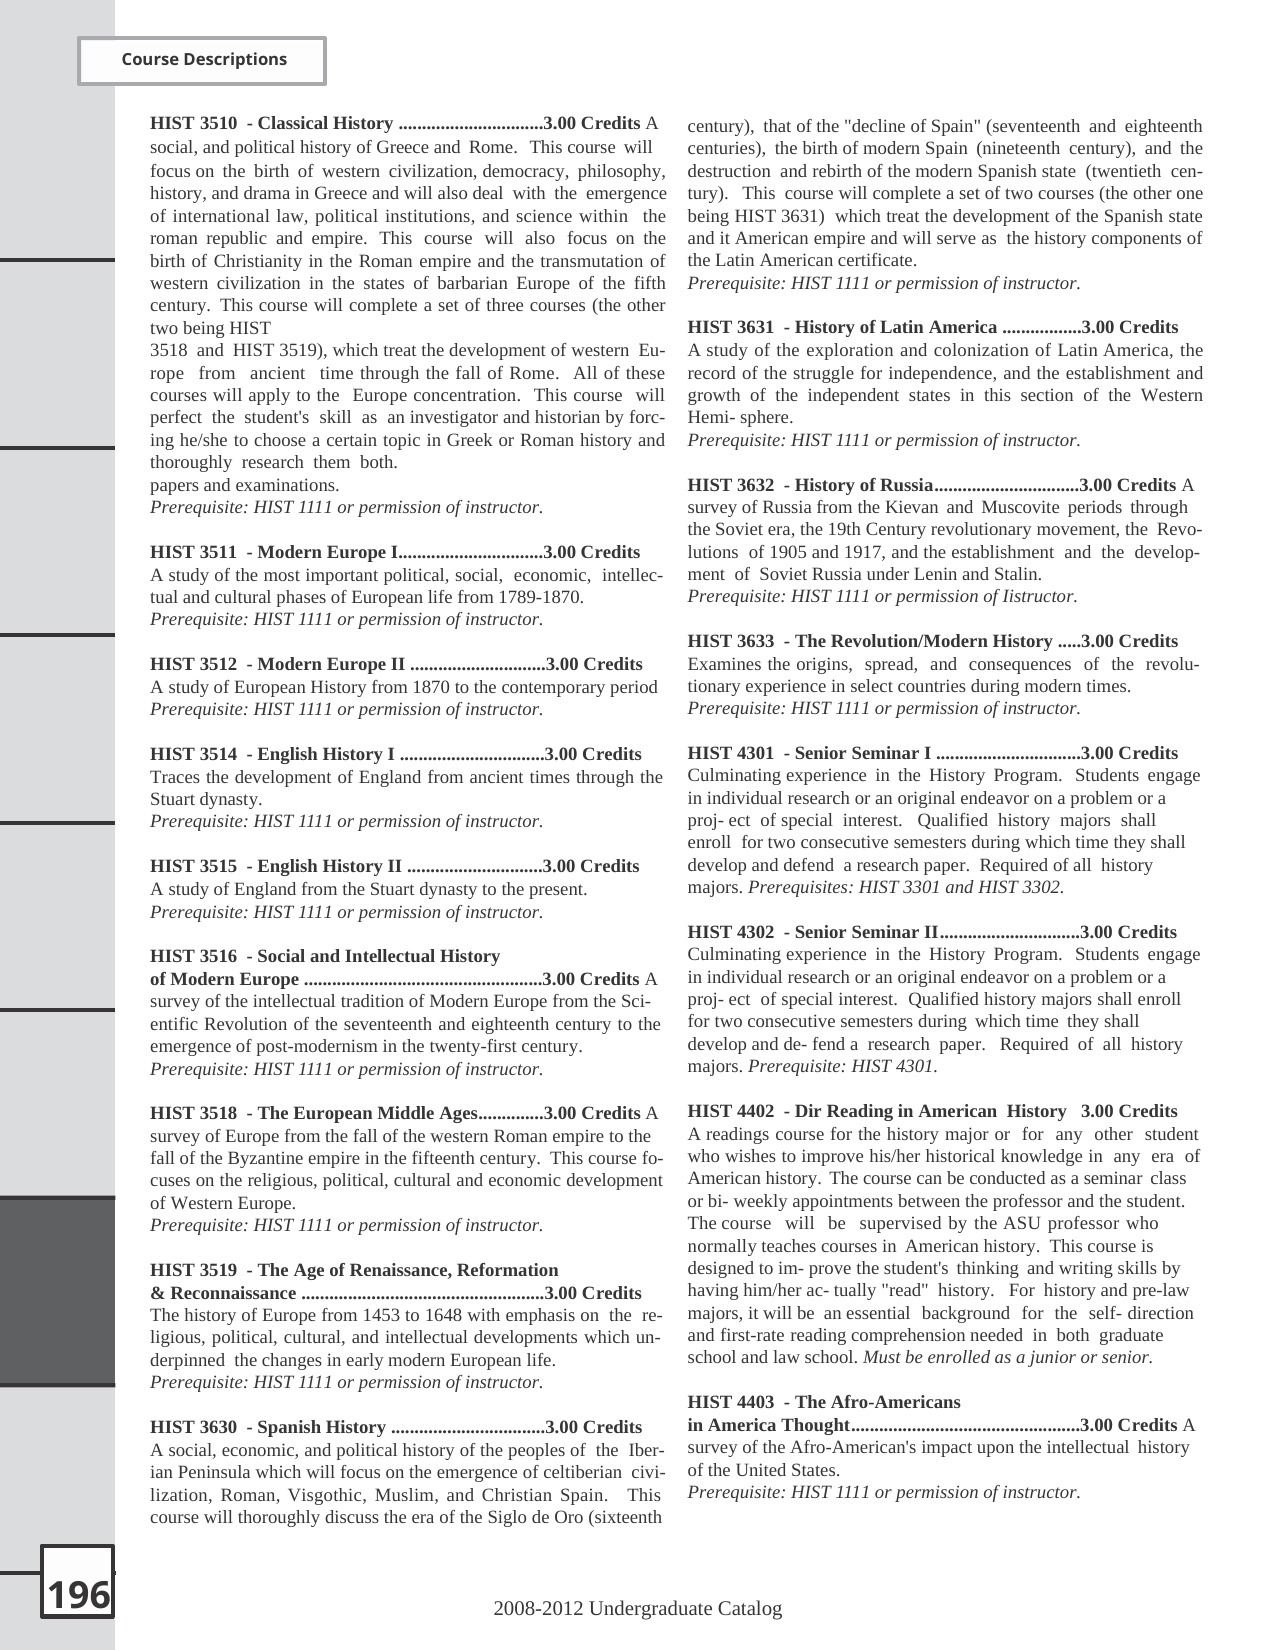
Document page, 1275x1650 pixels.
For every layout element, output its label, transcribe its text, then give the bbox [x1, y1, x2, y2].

text Prerequisite: HIST 1111 or permission of instructor. [687, 429, 1210, 450]
text of international law, political institutions, and science within the roman republic and empire. This course will also focus on the birth of Christianity in the Roman empire and the transmutation of western civilization in the states of barbarian Europe of the fifth century. This course will complete a set of three courses (the other two being HIST [150, 205, 666, 338]
text HIST 4302 - Senior Seminar II..............................3.00 Credits Culminating experience in the History Program. Students engage in individual research or an original endeavor on a problem or a proj- ect of special interest. Qualified history majors shall enroll for two consecutive semesters during which time they shall develop and de- fend a research paper. Required of all history majors. Prerequisite: HIST 4301. [687, 921, 1203, 1077]
text HIST 3519 - The Age of Renaissance, Reformation [150, 1259, 663, 1280]
text HIST 4403 - The Afro-Americans [687, 1391, 1210, 1413]
text Prerequisite: HIST 1111 or permission of instructor. [150, 698, 663, 720]
text 196 [46, 1572, 117, 1616]
text HIST 3633 - The Revolution/Modern History .....3.00 Credits Examines the origins, spread, and consequences of the revolu- tionary experience in select countries during modern times. Prerequisite: HIST 1111 or permission of instructor. [687, 630, 1203, 719]
text HIST 3512 - Modern Europe II .............................3.00 Credits [150, 653, 663, 674]
text A study of the exploration and colonization of Latin America, the record of the struggle for independence, and the establishment and growth of the independent states in this section of the Western Hemi- sphere. [687, 339, 1203, 428]
text HIST 3632 - History of Russia...............................3.00 Credits A survey of Russia from the Kievan and Muscovite periods through the Soviet era, the 19th Century revolutionary movement, the Revo- lutions of 1905 and 1917, and the establishment and the develop- ment of Soviet Russia under Lenin and Stalin. [687, 473, 1203, 584]
text Prerequisite: HIST 1111 or permission of instructor. [687, 1481, 1210, 1503]
text HIST 3630 - Spanish History .................................3.00 Credits [150, 1416, 663, 1437]
text HIST 3518 - The European Middle Ages..............3.00 Credits A survey of Europe from the fall of the western Roman empire to the fall of the Byzantine empire in the fifteenth century. This course fo- cuses on the religious, political, cultural and economic development of Western Europe. [150, 1102, 666, 1213]
text HIST 4402 - Dir Reading in American History 3.00 Credits [687, 1100, 1210, 1121]
text HIST 3511 - Modern Europe I...............................3.00 Credits [150, 541, 663, 562]
text of Modern Europe ...................................................3.00 Credits A survey of the intellectual tradition of Modern Europe from the Sci- entific Revolution of the seventeenth and eighteenth century to the emergence of post-modernism in the twenty-first century. Prerequisite: HIST 1111 or permission of instructor. [150, 968, 666, 1079]
text HIST 3516 - Social and Intellectual History [150, 945, 663, 967]
text history, and drama in Greece and will also deal with the emergence [150, 184, 667, 204]
text HIST 4301 - Senior Seminar I ...............................3.00 Credits Culminating experience in the History Program. Students engage in individual research or an original endeavor on a problem or a proj- ect of special interest. Qualified history majors shall enroll for two consecutive semesters during which time they shall develop and defend a research paper. Required of all history majors. Prerequisites: HIST 3301 and HIST 3302. [687, 742, 1203, 898]
text & Reconnaissance ....................................................3.00 Credits The history of Europe from 1453 to 1648 with emphasis on the re- ligious, political, cultural, and intellectual developments which un- derpinned the changes in early modern European life. [150, 1282, 666, 1370]
text A social, economic, and political history of the peoples of the Iber- ian Peninsula which will focus on the emergence of celtiberian civi- lization, Roman, Visgothic, Muslim, and Christian Spain. This course will thoroughly discuss the era of the Siglo de Oro (sixteenth [150, 1439, 666, 1527]
text Prerequisite: HIST 1111 or permission of instructor. [150, 496, 663, 518]
text papers and examinations. [150, 473, 663, 495]
text Course Descriptions [121, 49, 1210, 69]
text Prerequisite: HIST 1111 or permission of instructor. [150, 1214, 663, 1236]
text A study of European History from 1870 to the contemporary period [150, 676, 663, 697]
text 2008-2012 Undergraduate Catalog [493, 1596, 1210, 1620]
text HIST 3510 - Classical History ...............................3.00 Credits A social, and political history of Greece and Rome. This course will focus on the birth of western civilization, democracy, philosophy, [150, 112, 666, 181]
text A study of the most important political, social, economic, intellec- tual and cultural phases of European life from 1789-1870. Prerequisite: HIST 1111 or permission of instructor. [150, 563, 666, 630]
text HIST 3515 - English History II .............................3.00 Credits A study of England from the Stuart dynasty to the present. Prerequisite: HIST 1111 or permission of instructor. [150, 855, 641, 922]
text Prerequisite: HIST 1111 or permission of Iistructor. [687, 585, 1210, 607]
text HIST 3631 - History of Latin America .................3.00 Credits [687, 316, 1210, 338]
text HIST 3514 - English History I ...............................3.00 Credits Traces the development of England from ancient times through the Stuart dynasty. [150, 743, 666, 810]
text A readings course for the history major or for any other student who wishes to improve his/her historical knowledge in any era of American history. The course can be conducted as a seminar class or bi- weekly appointments between the professor and the student. The course will be supervised by the ASU professor who normally teaches courses in American history. This course is designed to im- prove the student's thinking and writing skills by having him/her ac- tually "read" history. For history and pre-law majors, it will be an essential background for the self- direction and first-rate reading comprehension needed in both graduate school and law school. Must be enrolled as a junior or senior. [687, 1122, 1203, 1368]
text 3518 and HIST 3519), which treat the development of western Eu- rope from ancient time through the fall of Rome. All of these courses will apply to the Europe concentration. This course will perfect the student's skill as an investigator and historian by forc- ing he/she to choose a certain topic in Greek or Roman history and thoroughly research them both. [150, 339, 666, 473]
text in America Thought.................................................3.00 Credits A survey of the Afro-American's impact upon the intellectual history of the United States. [687, 1413, 1203, 1480]
text Prerequisite: HIST 1111 or permission of instructor. [150, 811, 663, 832]
text Prerequisite: HIST 1111 or permission of instructor. [687, 272, 1210, 293]
text century), that of the "decline of Spain" (seventeenth and eighteenth centuries), the birth of modern Spain (nineteenth century), and the destruction and rebirth of the modern Spanish state (twentieth cen- tury). This course will complete a set of two courses (the other one being HIST 3631) which treat the development of the Spanish state and it American empire and will serve as the history components of the Latin American certificate. [687, 115, 1203, 271]
text Prerequisite: HIST 1111 or permission of instructor. [150, 1371, 663, 1393]
